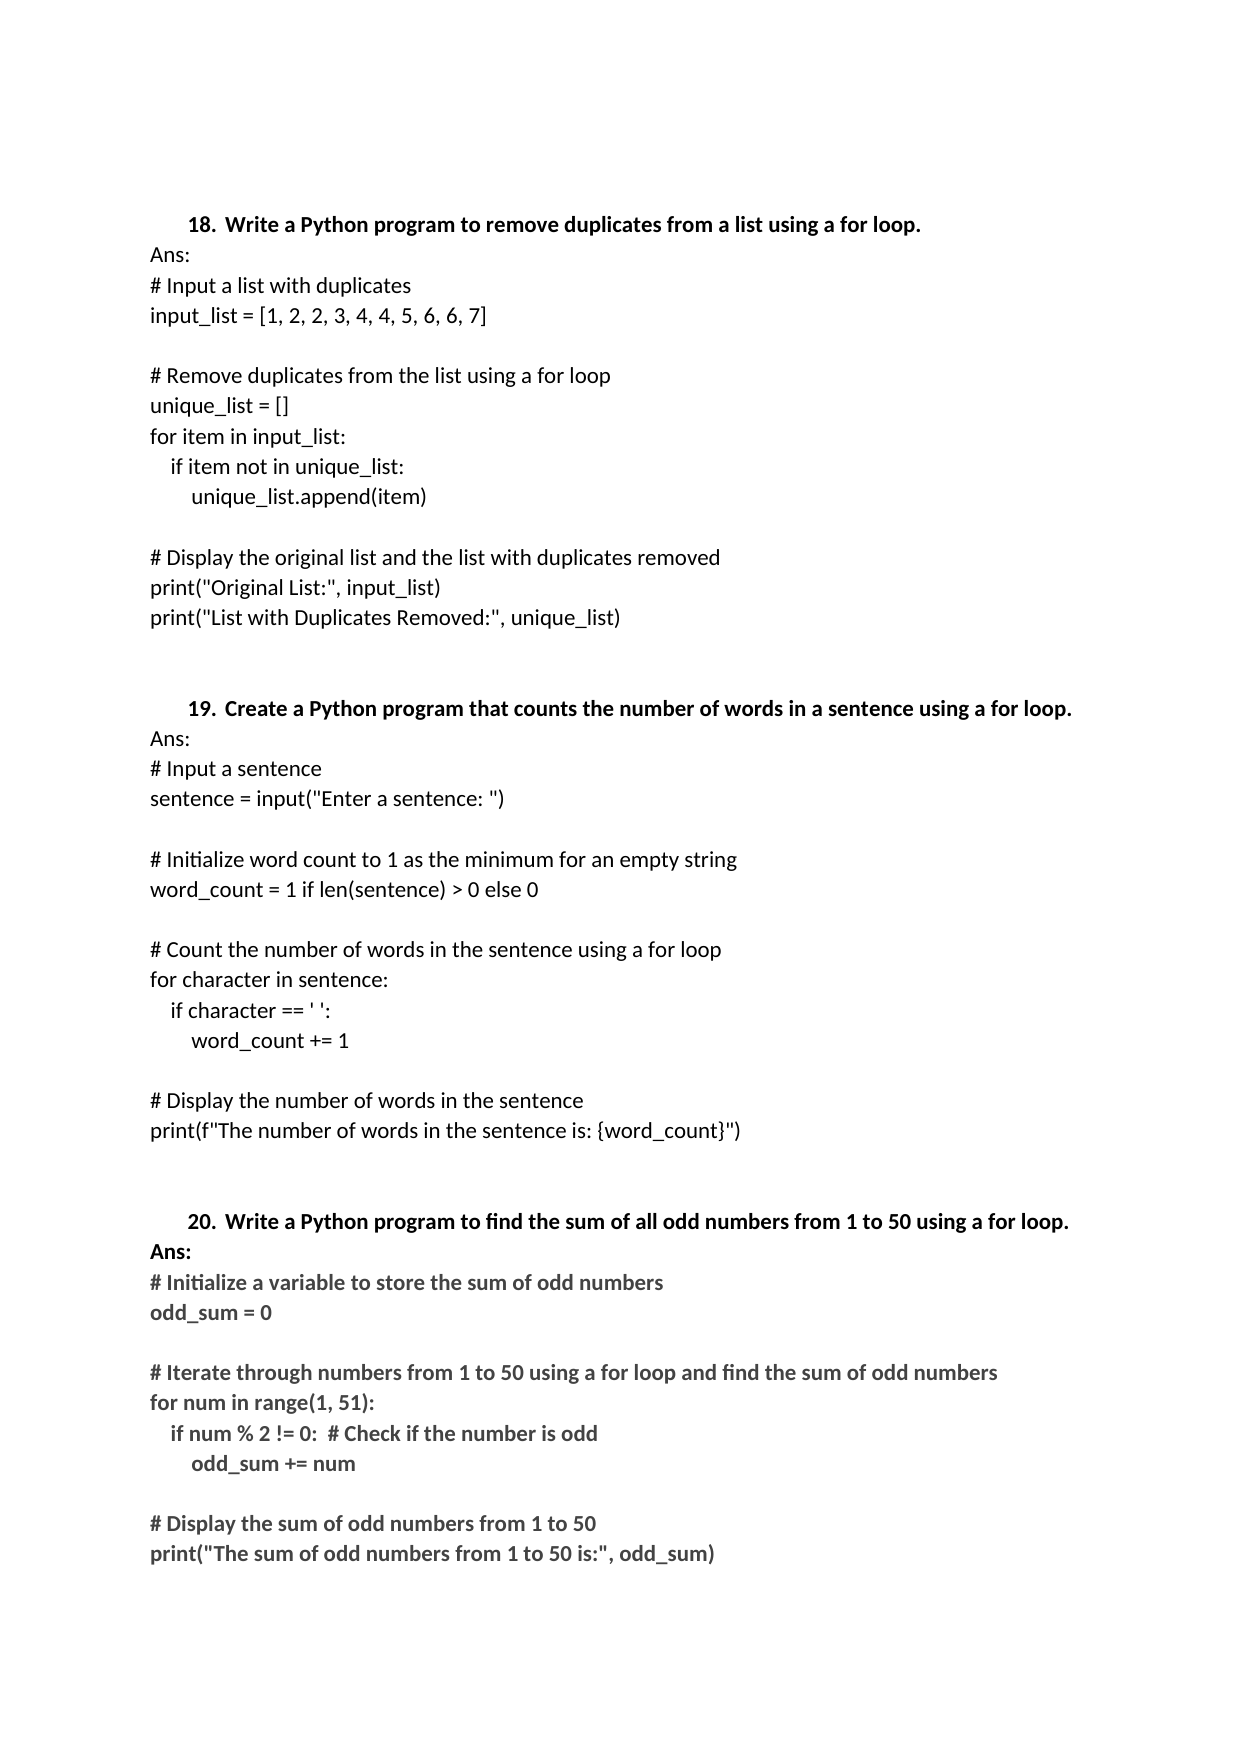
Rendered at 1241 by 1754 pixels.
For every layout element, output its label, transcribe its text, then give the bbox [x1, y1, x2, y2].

text word_count = 1 if len(sentence) > 0 else 0 [150, 875, 1090, 903]
text print(f"The number of words in the sentence is: {word_count}") [150, 1117, 1090, 1145]
text Ans: [150, 724, 1090, 752]
text odd_sum += num [150, 1449, 1090, 1477]
text unique_list = [] [150, 392, 1090, 420]
text odd_sum = 0 [150, 1298, 1090, 1326]
text sentence = input("Enter a sentence: ") [150, 784, 1090, 812]
text # Initialize word count to 1 as the minimum for an empty string [150, 845, 1090, 873]
text # Display the original list and the list with duplicates removed [150, 543, 1090, 571]
text for character in sentence: [150, 966, 1090, 994]
text # Input a sentence [150, 754, 1090, 782]
text # Initialize a variable to store the sum of odd numbers [150, 1268, 1090, 1296]
text print("List with Duplicates Removed:", unique_list) [150, 603, 1090, 631]
text print("Original List:", input_list) [150, 573, 1090, 601]
list Create a Python program that counts the number of words in a sentence using a for loop. [187, 694, 1090, 722]
text # Input a list with duplicates [150, 271, 1090, 299]
text for item in input_list: [150, 422, 1090, 450]
list Write a Python program to find the sum of all odd numbers from 1 to 50 using a for loop. [187, 1207, 1090, 1235]
text if item not in unique_list: [150, 452, 1090, 480]
text if character == ' ': [150, 996, 1090, 1024]
text input_list = [1, 2, 2, 3, 4, 4, 5, 6, 6, 7] [150, 301, 1090, 329]
list Write a Python program to remove duplicates from a list using a for loop. [187, 210, 1090, 238]
text # Iterate through numbers from 1 to 50 using a for loop and find the sum of odd numbers [150, 1358, 1090, 1386]
text # Display the sum of odd numbers from 1 to 50 [150, 1509, 1090, 1537]
text if num % 2 != 0: # Check if the number is odd [150, 1419, 1090, 1447]
text print("The sum of odd numbers from 1 to 50 is:", odd_sum) [150, 1539, 1090, 1568]
text for num in range(1, 51): [150, 1388, 1090, 1417]
text Ans: [150, 241, 1090, 269]
text word_count += 1 [150, 1026, 1090, 1054]
text # Remove duplicates from the list using a for loop [150, 361, 1090, 389]
text # Count the number of words in the sentence using a for loop [150, 935, 1090, 963]
text # Display the number of words in the sentence [150, 1086, 1090, 1114]
text unique_list.append(item) [150, 482, 1090, 510]
text Ans: [150, 1237, 1090, 1266]
